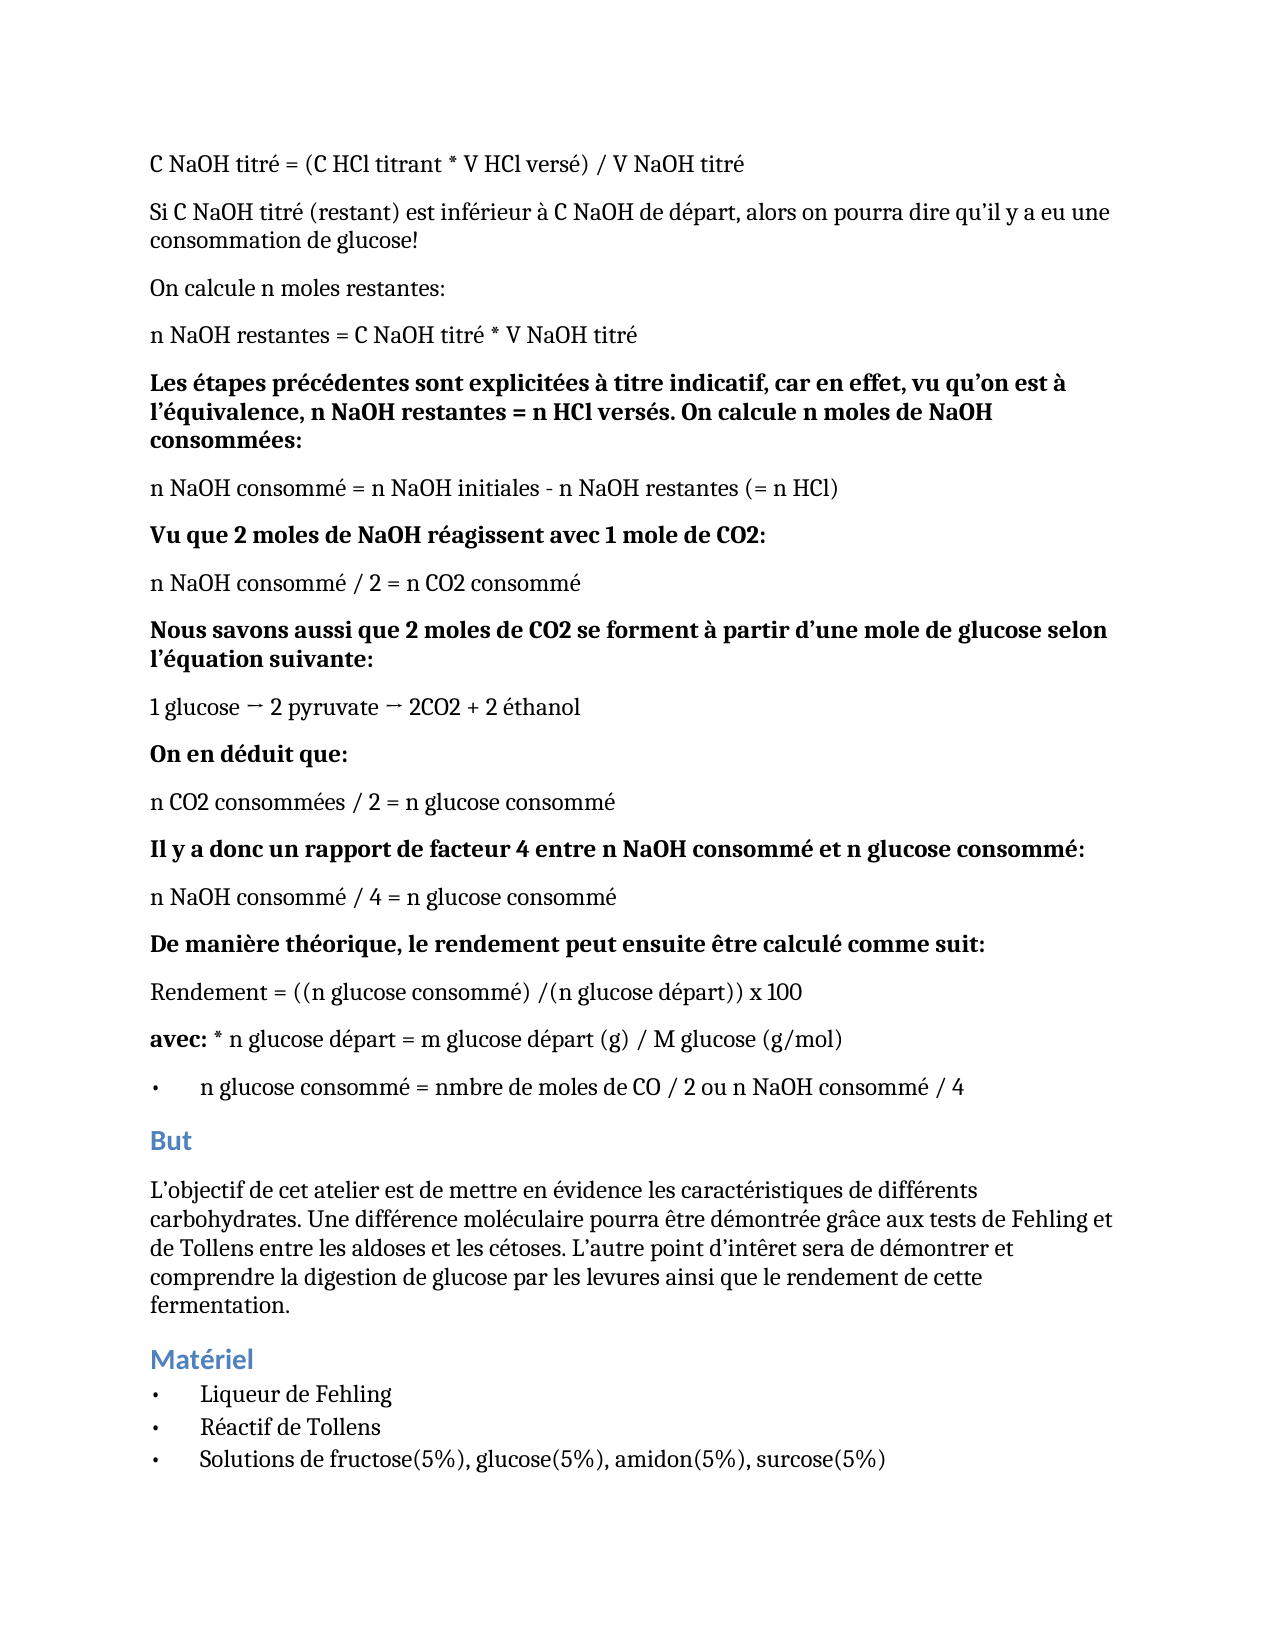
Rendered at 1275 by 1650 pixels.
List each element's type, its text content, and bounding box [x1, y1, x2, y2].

text On calcule n moles restantes: [150, 274, 1125, 302]
text n CO2 consommées / 2 = n glucose consommé [150, 787, 1125, 816]
text n NaOH restantes = C NaOH titré * V NaOH titré [150, 321, 1125, 350]
text 1 glucose → 2 pyruvate → 2CO2 + 2 éthanol [150, 692, 1125, 721]
text Si C NaOH titré (restant) est inférieur à C NaOH de départ, alors on pourra dire qu’il y a eu une consommation de glucose! [150, 197, 1125, 255]
list Liqueur de Fehling [150, 1380, 1125, 1409]
text Vu que 2 moles de NaOH réagissent avec 1 mole de CO2: [150, 521, 1125, 550]
text Les étapes précédentes sont explicitées à titre indicatif, car en effet, vu qu’on est à l’équivalence, n NaOH restantes = n HCl versés. On calcule n moles de NaOH consommées: [150, 369, 1125, 455]
text avec: * n glucose départ = m glucose départ (g) / M glucose (g/mol) [150, 1025, 1125, 1054]
text C NaOH titré = (C HCl titrant * V HCl versé) / V NaOH titré [150, 150, 1125, 179]
text On en déduit que: [150, 740, 1125, 769]
text Nous savons aussi que 2 moles de CO2 se forment à partir d’une mole de glucose selon l’équation suivante: [150, 616, 1125, 674]
text n NaOH consommé / 2 = n CO2 consommé [150, 569, 1125, 597]
list Solutions de fructose(5%), glucose(5%), amidon(5%), surcose(5%) [150, 1445, 1125, 1474]
subtitle But [150, 1122, 1125, 1158]
list n glucose consommé = nmbre de moles de CO / 2 ou n NaOH consommé / 4 [150, 1072, 1125, 1101]
text Il y a donc un rapport de facteur 4 entre n NaOH consommé et n glucose consommé: [150, 835, 1125, 864]
text n NaOH consommé / 4 = n glucose consommé [150, 882, 1125, 911]
text L’objectif de cet atelier est de mettre en évidence les caractéristiques de différents carbohydrates. Une différence moléculaire pourra être démontrée grâce aux tests de Fehling et de Tollens entre les aldoses et les cétoses. L’autre point d’intêret sera de démontrer et comprendre la digestion de glucose par les levures ainsi que le rendement de cette fermentation. [150, 1176, 1125, 1320]
text De manière théorique, le rendement peut ensuite être calculé comme suit: [150, 930, 1125, 959]
text Rendement = ((n glucose consommé) /(n glucose départ)) x 100 [150, 977, 1125, 1006]
subtitle Matériel [150, 1341, 1125, 1377]
text n NaOH consommé = n NaOH initiales - n NaOH restantes (= n HCl) [150, 474, 1125, 502]
list Réactif de Tollens [150, 1413, 1125, 1442]
